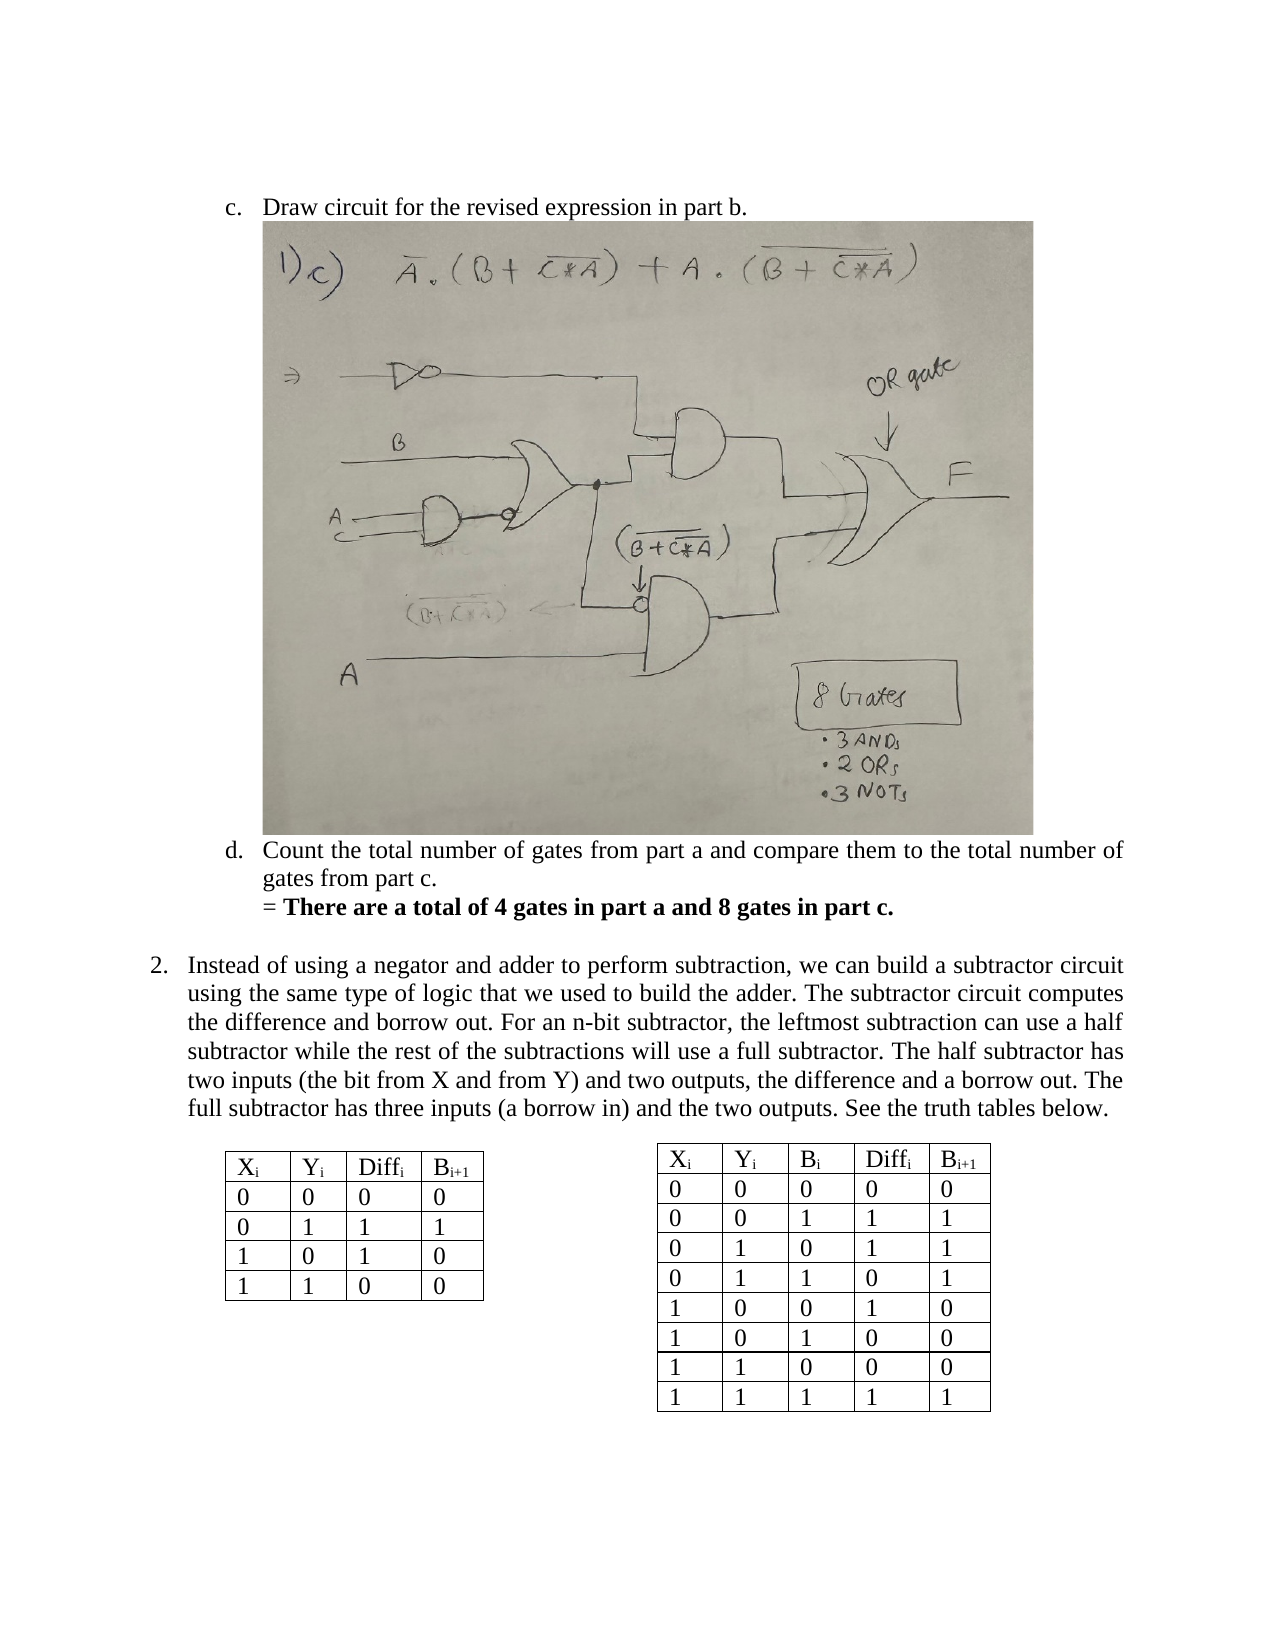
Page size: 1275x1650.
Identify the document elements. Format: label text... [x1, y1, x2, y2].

table_cell 0 [789, 1293, 854, 1322]
table_cell 0 [855, 1353, 929, 1381]
table_cell 0 [855, 1323, 929, 1351]
list Count the total number of gates from part a and compare them to the total number of gates from part c. [225, 835, 1125, 892]
table_header Yi [291, 1152, 346, 1181]
table_cell 1 [347, 1212, 421, 1240]
table_cell 1 [723, 1382, 788, 1411]
picture [262, 221, 1034, 835]
table_cell 0 [226, 1182, 290, 1211]
table_cell 0 [789, 1233, 854, 1262]
table_cell 0 [347, 1271, 421, 1300]
list Draw circuit for the revised expression in part b. [225, 192, 1125, 221]
table_cell 0 [789, 1353, 854, 1381]
table_cell 1 [226, 1241, 290, 1270]
table_cell 0 [658, 1233, 722, 1262]
table_cell 1 [930, 1382, 990, 1411]
table_cell 1 [789, 1323, 854, 1351]
table_cell 0 [723, 1323, 788, 1351]
table_header Xi [226, 1152, 290, 1181]
table_header Yi [723, 1144, 788, 1173]
table_cell 0 [789, 1174, 854, 1202]
table_cell 1 [723, 1233, 788, 1262]
table_cell 1 [789, 1263, 854, 1292]
table_header Xi [658, 1144, 722, 1173]
table_cell 0 [422, 1271, 483, 1300]
table_cell 0 [347, 1182, 421, 1211]
table_header Bi+1 [422, 1152, 483, 1181]
table_cell 1 [658, 1293, 722, 1322]
table_header Diffi [855, 1144, 929, 1173]
table_cell 1 [291, 1271, 346, 1300]
table_cell 1 [855, 1233, 929, 1262]
table_cell 1 [930, 1233, 990, 1262]
table_cell 1 [789, 1204, 854, 1232]
table_cell 0 [422, 1182, 483, 1211]
table_cell 0 [422, 1241, 483, 1270]
table_cell 1 [422, 1212, 483, 1240]
table_cell 1 [347, 1241, 421, 1270]
table_cell 0 [226, 1212, 290, 1240]
table_cell 1 [291, 1212, 346, 1240]
table_cell 1 [855, 1293, 929, 1322]
table_cell 0 [723, 1293, 788, 1322]
table_header Bi+1 [930, 1144, 990, 1173]
table_cell 0 [291, 1182, 346, 1211]
table_cell 1 [930, 1263, 990, 1292]
table_cell 1 [855, 1382, 929, 1411]
table_cell 0 [658, 1204, 722, 1232]
list = There are a total of 4 gates in part a and 8 gates in part c. [262, 892, 1125, 921]
table_cell 0 [930, 1293, 990, 1322]
table_cell 1 [723, 1263, 788, 1292]
table_cell 1 [226, 1271, 290, 1300]
table_cell 0 [291, 1241, 346, 1270]
table_cell 1 [658, 1353, 722, 1381]
table_cell 1 [723, 1353, 788, 1381]
table_cell 1 [789, 1382, 854, 1411]
table_cell 1 [658, 1323, 722, 1351]
table_cell 0 [930, 1323, 990, 1351]
table_cell 0 [658, 1174, 722, 1202]
table_cell 0 [723, 1204, 788, 1232]
table_cell 0 [930, 1174, 990, 1202]
table_header Diffi [347, 1152, 421, 1181]
table_header Bi [789, 1144, 854, 1173]
table_cell 0 [658, 1263, 722, 1292]
table_cell 0 [723, 1174, 788, 1202]
table_cell 0 [855, 1174, 929, 1202]
table_cell 0 [930, 1353, 990, 1381]
list Instead of using a negator and adder to perform subtraction, we can build a subtractor circuit using the same type of logic that we used to build the adder. The subtractor circuit computes the difference and borrow out. For an n-bit subtractor, the leftmost subtraction can use a half subtractor while the rest of the subtractions will use a full subtractor. The half subtractor has two inputs (the bit from X and from Y) and two outputs, the difference and a borrow out. The full subtractor has three inputs (a borrow in) and the two outputs. See the truth tables below. [150, 950, 1125, 1122]
table_cell 1 [930, 1204, 990, 1232]
table_cell 1 [855, 1204, 929, 1232]
table_cell 0 [855, 1263, 929, 1292]
table_cell 1 [658, 1382, 722, 1411]
